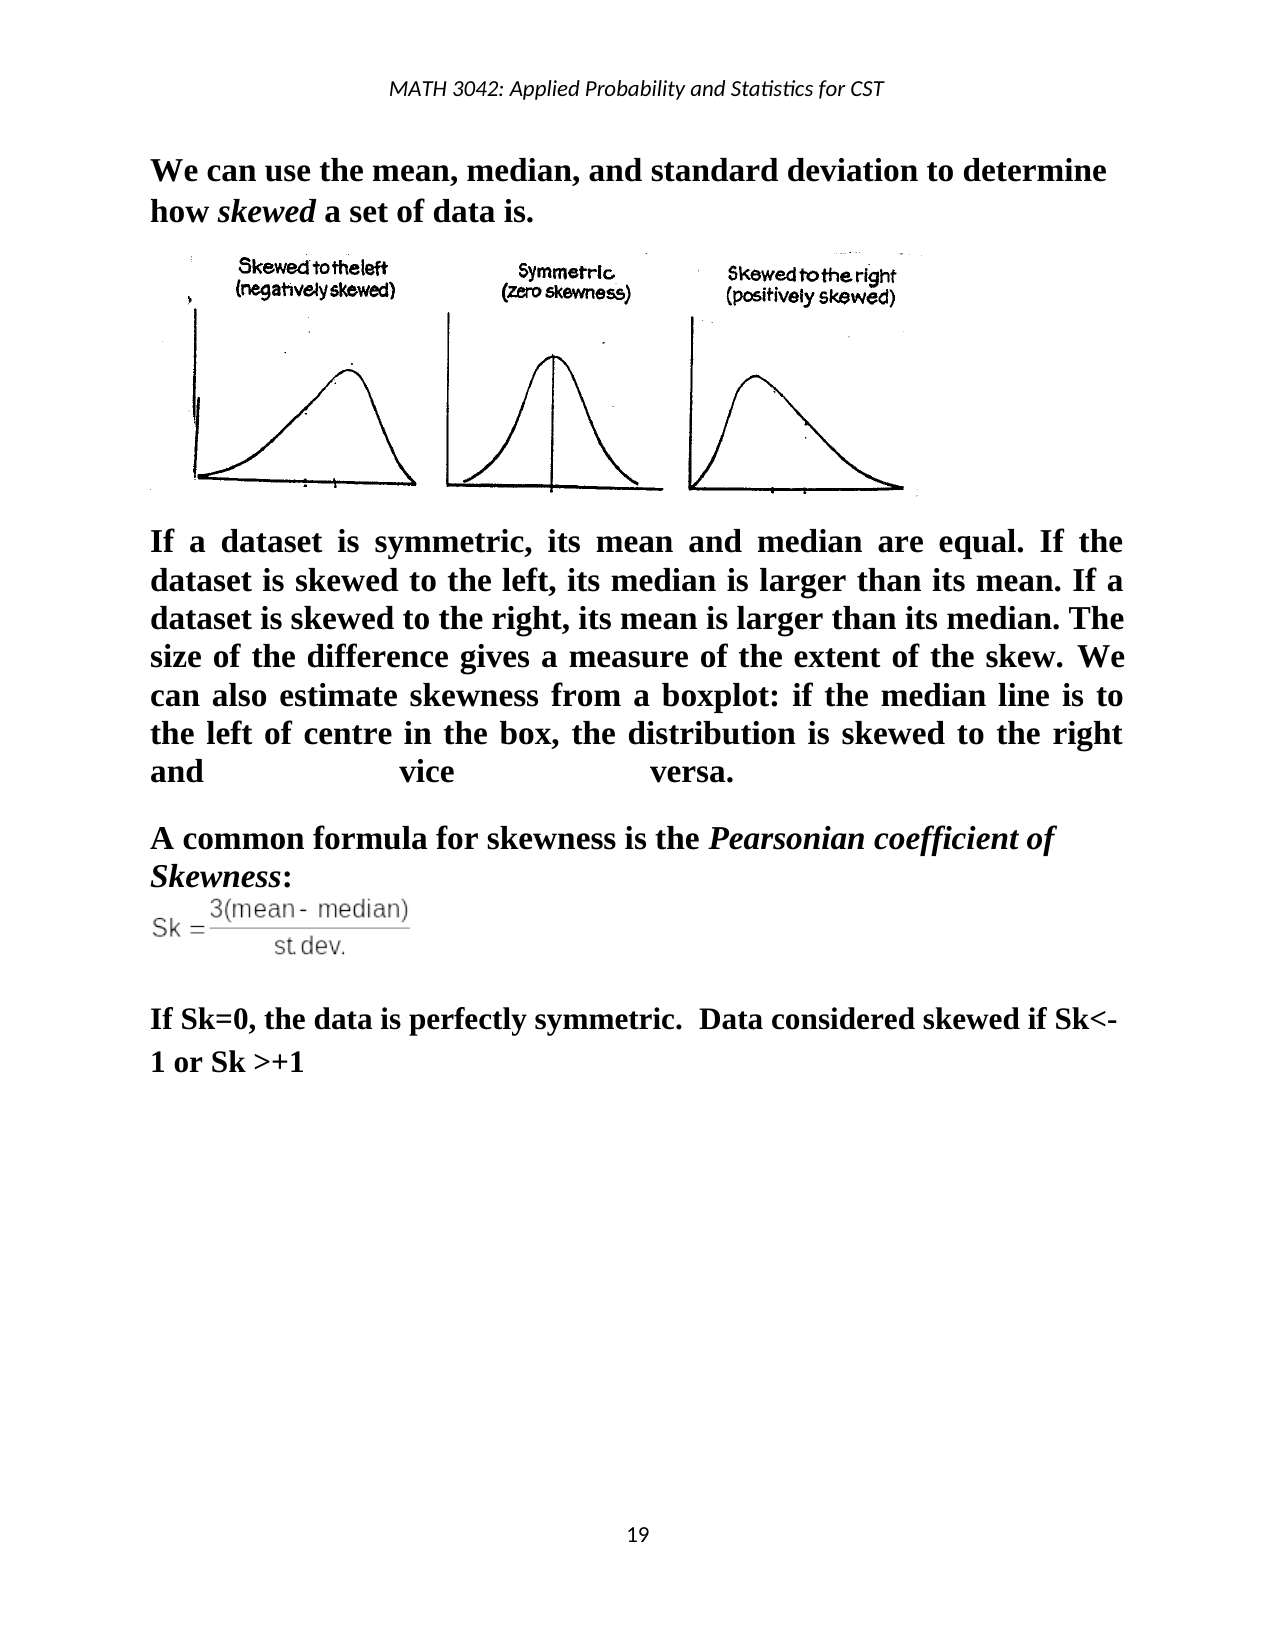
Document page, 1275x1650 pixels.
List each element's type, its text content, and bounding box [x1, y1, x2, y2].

text If Sk=0, the data is perfectly symmetric. Data considered skewed if Sk<-1 or Sk >+1 [150, 993, 1125, 1107]
text If a dataset is symmetric, its mean and median are equal. If the dataset is skewed to the left, its median is larger than its mean. If a dataset is skewed to the right, its mean is larger than its median. The size of the difference gives a measure of the extent of the skew. We can also estimate skewness from a boxplot: if the median line is to the left of centre in the box, the distribution is skewed to the right and vice versa. [150, 522, 1125, 818]
text We can use the mean, median, and standard deviation to determine how skewed a set of data is. [150, 150, 1125, 230]
text A common formula for skewness is the Pearsonian coefficient of Skewness: [150, 818, 1125, 895]
